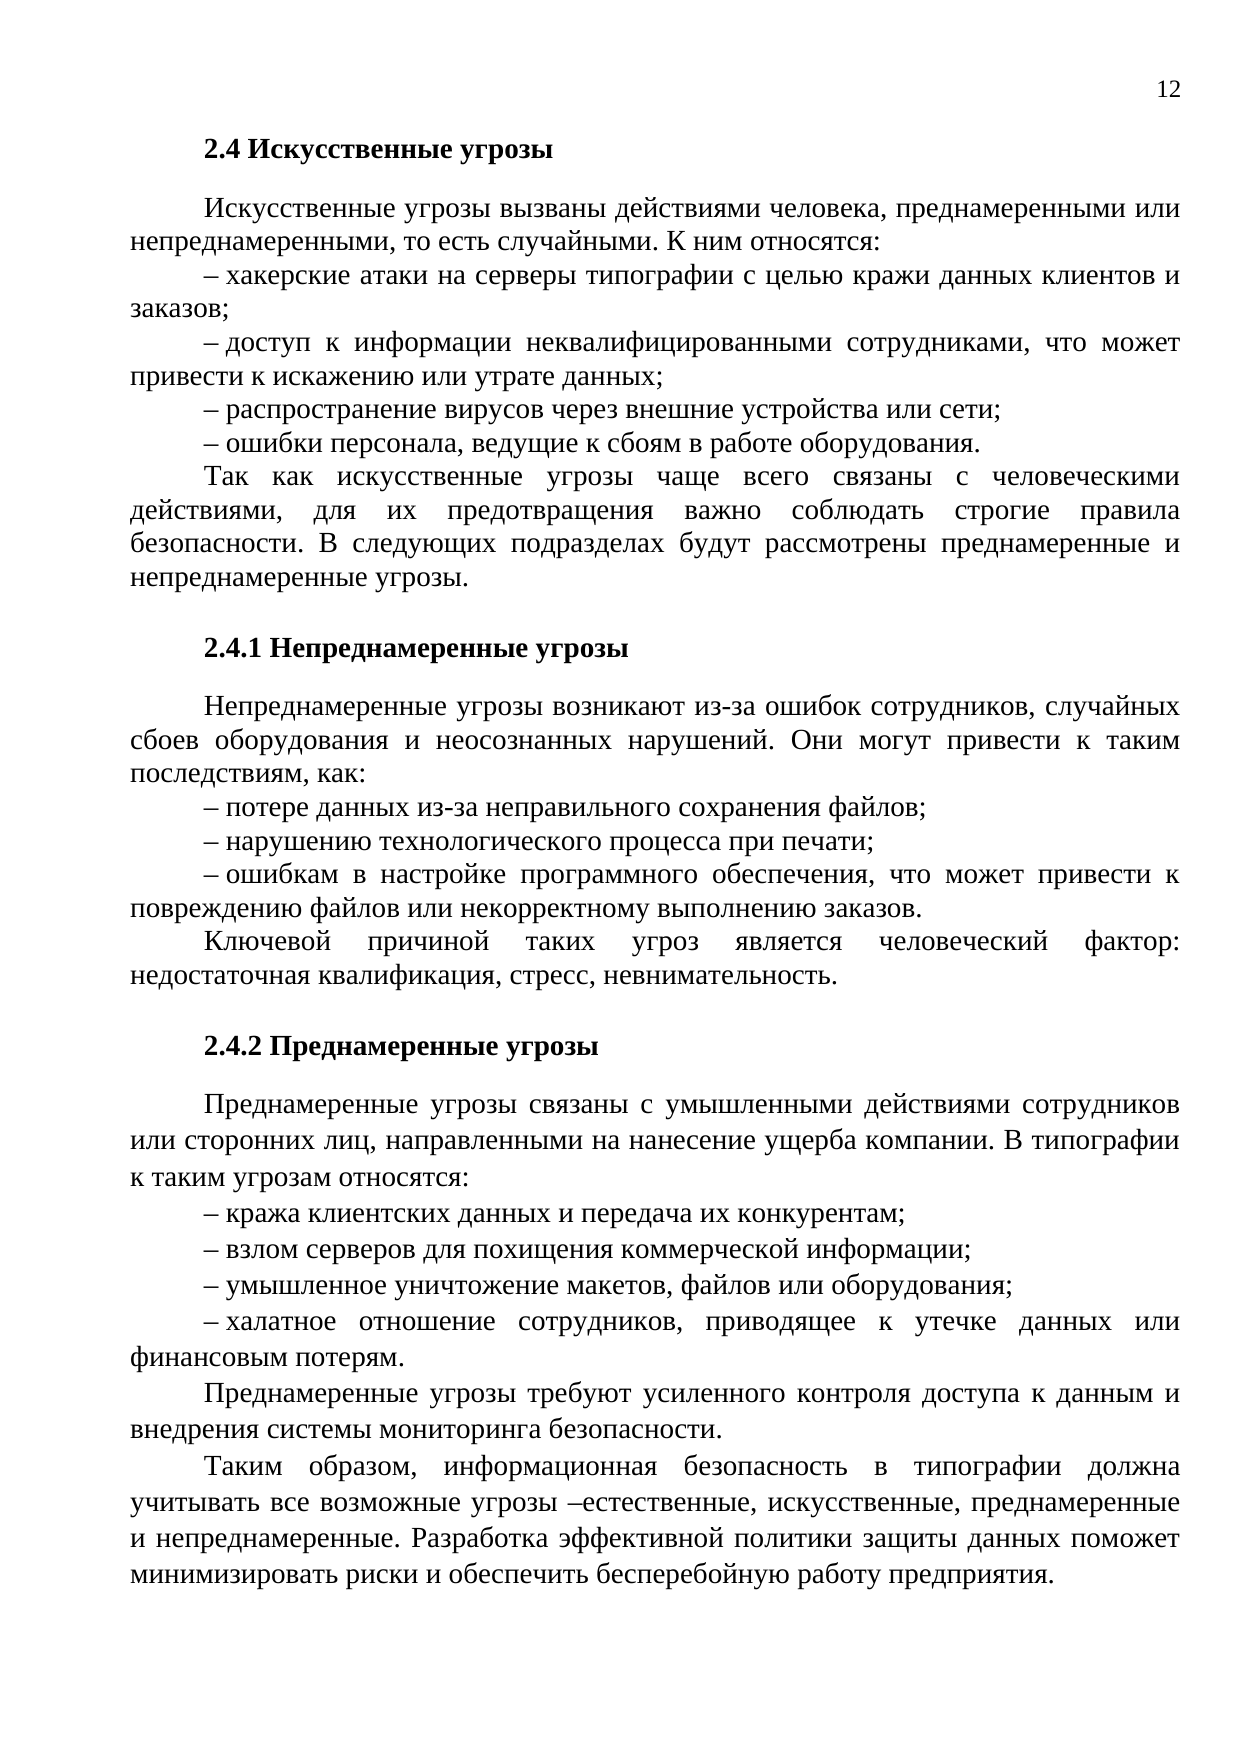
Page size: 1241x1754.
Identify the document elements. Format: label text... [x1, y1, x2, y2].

list ошибкам в настройке программного обеспечения, что может привести к повреждению файлов или некорректному выполнению заказов. [130, 856, 1181, 923]
text Преднамеренные угрозы требуют усиленного контроля доступа к данным и внедрения системы мониторинга безопасности. [130, 1376, 1181, 1445]
text Таким образом, информационная безопасность в типографии должна учитывать все возможные угрозы –естественные, искусственные, преднамеренные и непреднамеренные. Разработка эффективной политики защиты данных поможет минимизировать риски и обеспечить бесперебойную работу предприятия. [130, 1448, 1181, 1590]
text Непреднамеренные угрозы возникают из-за ошибок сотрудников, случайных сбоев оборудования и неосознанных нарушений. Они могут привести к таким последствиям, как: [130, 688, 1181, 789]
list взлом серверов для похищения коммерческой информации; [130, 1231, 1181, 1264]
list халатное отношение сотрудников, приводящее к утечке данных или финансовым потерям. [130, 1303, 1181, 1373]
text Так как искусственные угрозы чаще всего связаны с человеческими действиями, для их предотвращения важно соблюдать строгие правила безопасности. В следующих подразделах будут рассмотрены преднамеренные и непреднамеренные угрозы. [130, 458, 1181, 592]
list кража клиентских данных и передача их конкурентам; [130, 1195, 1181, 1228]
list доступ к информации неквалифицированными сотрудниками, что может привести к искажению или утрате данных; [130, 324, 1181, 391]
list ошибки персонала, ведущие к сбоям в работе оборудования. [130, 425, 1181, 458]
list нарушению технологического процесса при печати; [130, 823, 1181, 856]
text Ключевой причиной таких угроз является человеческий фактор: недостаточная квалификация, стресс, невнимательность. [130, 923, 1181, 990]
subtitle 2.4.1 Непреднамеренные угрозы [130, 630, 1181, 663]
list потере данных из-за неправильного сохранения файлов; [130, 789, 1181, 823]
list умышленное уничтожение макетов, файлов или оборудования; [130, 1267, 1181, 1301]
subtitle 2.4 Искусственные угрозы [130, 131, 1181, 165]
text Преднамеренные угрозы связаны с умышленными действиями сотрудников или сторонних лиц, направленными на нанесение ущерба компании. В типографии к таким угрозам относятся: [130, 1086, 1181, 1192]
text Искусственные угрозы вызваны действиями человека, преднамеренными или непреднамеренными, то есть случайными. К ним относятся: [130, 190, 1181, 257]
subtitle 2.4.2 Преднамеренные угрозы [130, 1028, 1181, 1061]
list распространение вирусов через внешние устройства или сети; [130, 391, 1181, 425]
list хакерские атаки на серверы типографии с целью кражи данных клиентов и заказов; [130, 257, 1181, 324]
